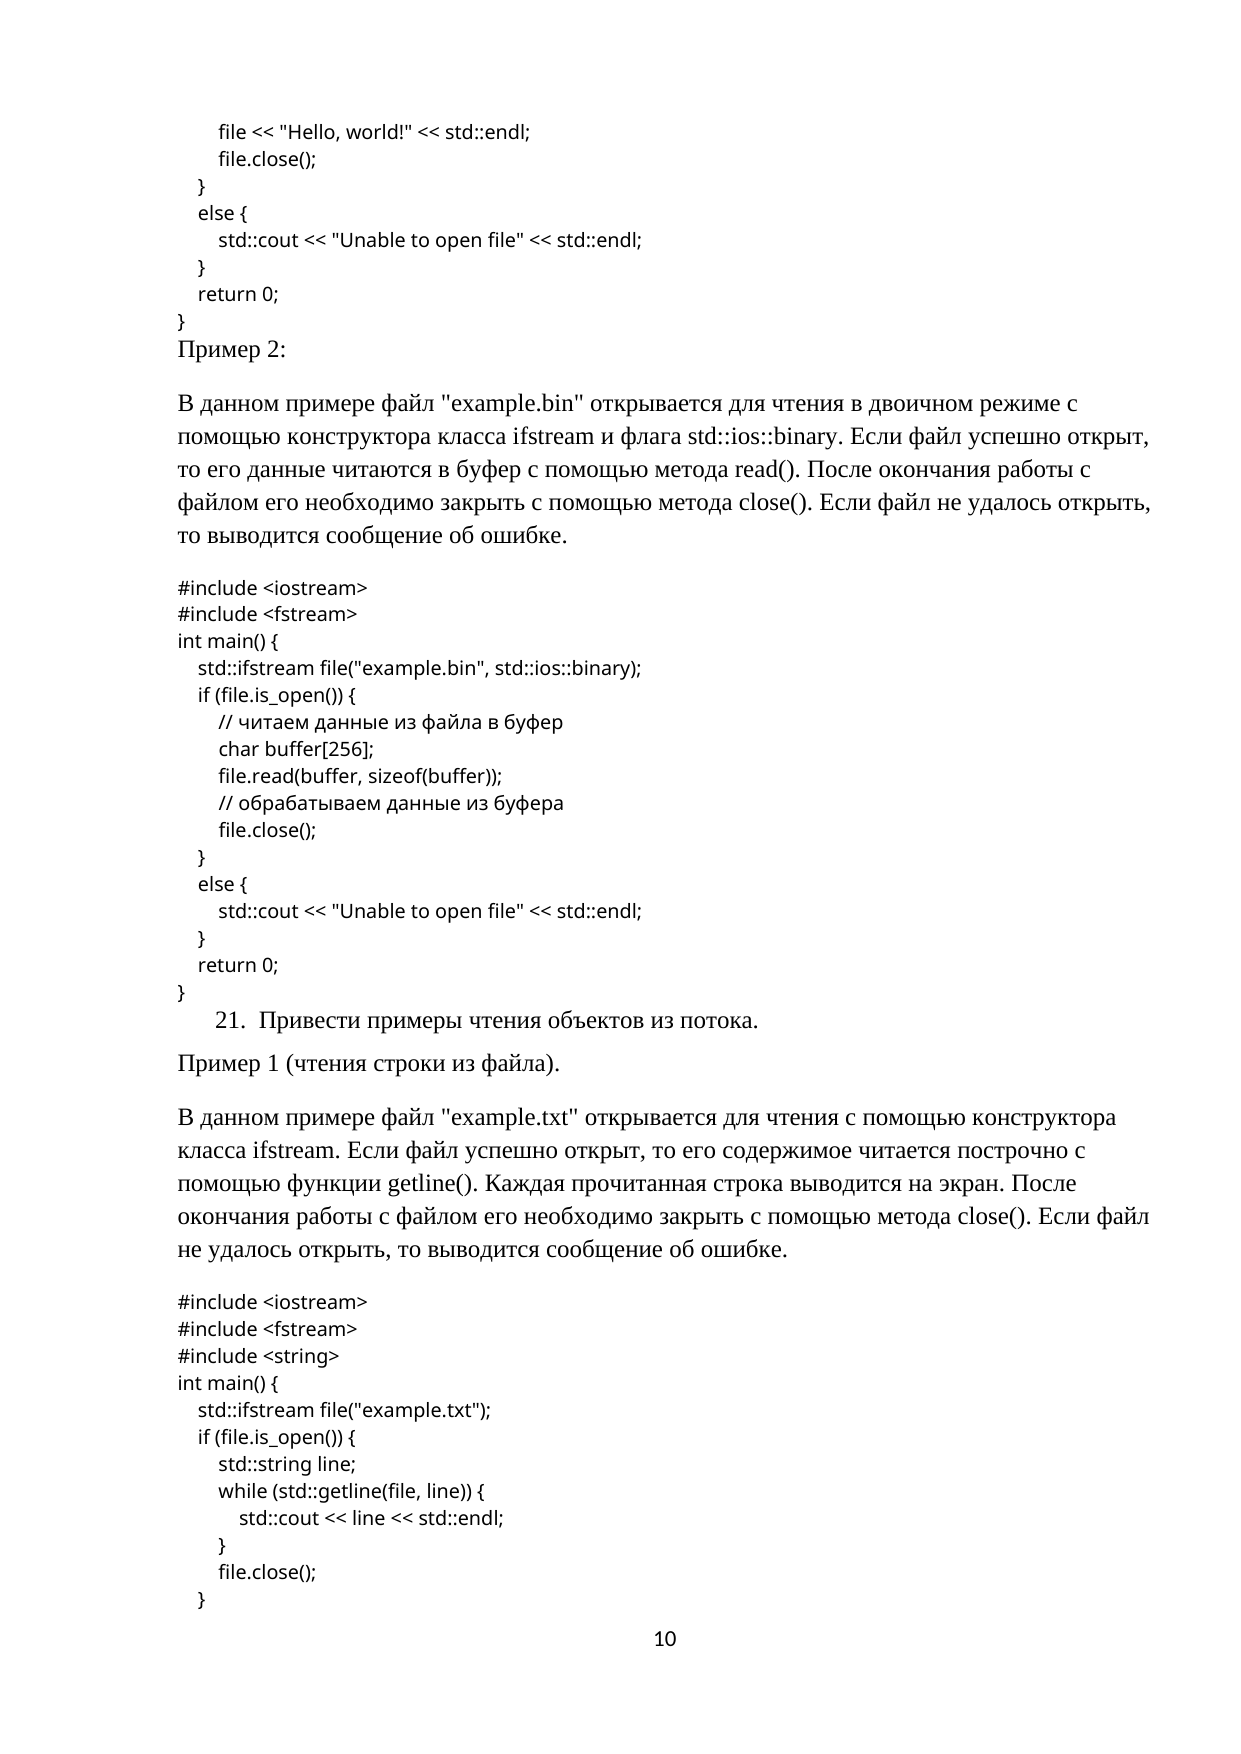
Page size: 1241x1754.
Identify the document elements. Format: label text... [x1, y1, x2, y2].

text file << "Hello, world!" << std::endl; [177, 118, 1152, 145]
text file.read(buffer, sizeof(buffer)); [177, 763, 1152, 789]
text // читаем данные из файла в буфер [177, 709, 1152, 736]
text file.close(); [177, 1558, 1152, 1585]
text int main() { [177, 1369, 1152, 1396]
text Пример 1 (чтения строки из файла). [177, 1048, 1152, 1077]
text #include <iostream> [177, 574, 1152, 601]
text std::cout << "Unable to open file" << std::endl; [177, 226, 1152, 253]
text file.close(); [177, 817, 1152, 843]
text #include <fstream> [177, 601, 1152, 628]
text return 0; [177, 951, 1152, 978]
text } [177, 253, 1152, 280]
text else { [177, 199, 1152, 226]
text #include <string> [177, 1342, 1152, 1369]
text #include <iostream> [177, 1288, 1152, 1315]
text } [177, 1585, 1152, 1612]
text Пример 2: [177, 334, 1152, 363]
text } [177, 843, 1152, 871]
text В данном примере файл "example.bin" открывается для чтения в двоичном режиме с помощью конструктора класса ifstream и флага std::ios::binary. Если файл успешно открыт, то его данные читаются в буфер с помощью метода read(). После окончания работы с файлом его необходимо закрыть с помощью метода close(). Если файл не удалось открыть, то выводится сообщение об ошибке. [177, 388, 1152, 549]
text } [177, 307, 1152, 334]
text В данном примере файл "example.txt" открывается для чтения с помощью конструктора класса ifstream. Если файл успешно открыт, то его содержимое читается построчно с помощью функции getline(). Каждая прочитанная строка выводится на экран. После окончания работы с файлом его необходимо закрыть с помощью метода close(). Если файл не удалось открыть, то выводится сообщение об ошибке. [177, 1102, 1152, 1263]
text if (file.is_open()) { [177, 1423, 1152, 1450]
text if (file.is_open()) { [177, 682, 1152, 709]
text file.close(); [177, 145, 1152, 172]
text std::ifstream file("example.bin", std::ios::binary); [177, 655, 1152, 682]
text } [177, 924, 1152, 951]
text } [177, 1531, 1152, 1558]
text std::ifstream file("example.txt"); [177, 1396, 1152, 1423]
text std::string line; [177, 1450, 1152, 1477]
text #include <fstream> [177, 1315, 1152, 1342]
text std::cout << line << std::endl; [177, 1504, 1152, 1531]
text return 0; [177, 280, 1152, 307]
text // обрабатываем данные из буфера [177, 789, 1152, 817]
text while (std::getline(file, line)) { [177, 1477, 1152, 1504]
list Привести примеры чтения объектов из потока. [215, 1005, 1152, 1034]
text } [177, 978, 1152, 1005]
text else { [177, 871, 1152, 897]
text std::cout << "Unable to open file" << std::endl; [177, 897, 1152, 924]
text } [177, 172, 1152, 199]
text char buffer[256]; [177, 736, 1152, 763]
text int main() { [177, 628, 1152, 655]
